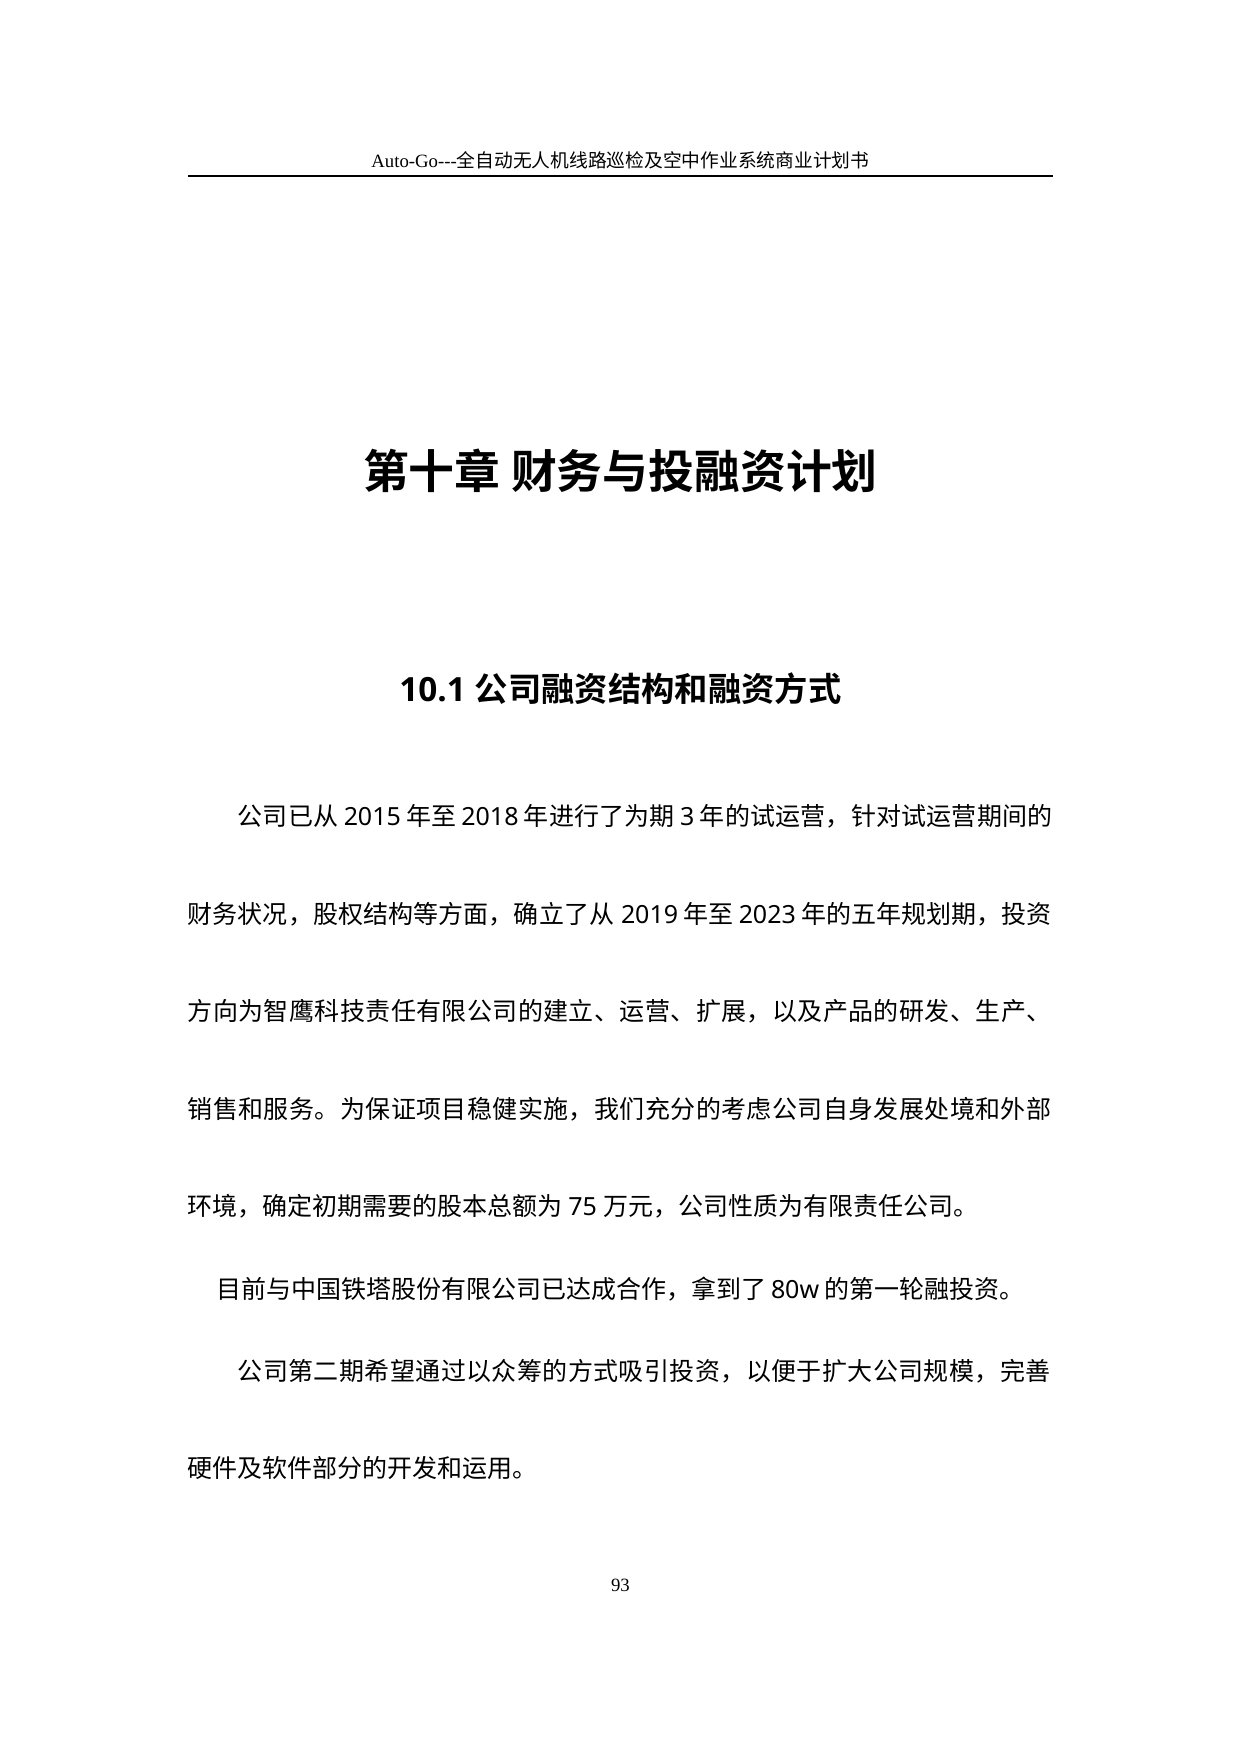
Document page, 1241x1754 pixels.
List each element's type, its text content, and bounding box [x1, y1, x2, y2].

text 公司已从2015年至2018年进行了为期3年的试运营，针对试运营期间的财务状况，股权结构等方面，确立了从2019年至2023年的五年规划期，投资方向为智鹰科技责任有限公司的建立、运营、扩展，以及产品的研发、生产、销售和服务。为保证项目稳健实施，我们充分的考虑公司自身发展处境和外部环境，确定初期需要的股本总额为 75 万元，公司性质为有限责任公司。 [187, 782, 1053, 1237]
text 公司第二期希望通过以众筹的方式吸引投资，以便于扩大公司规模，完善硬件及软件部分的开发和运用。 [187, 1337, 1053, 1499]
subtitle 第十章 财务与投融资计划 [187, 420, 1053, 518]
text 目前与中国铁塔股份有限公司已达成合作，拿到了80w的第一轮融投资。 [187, 1255, 1053, 1320]
subtitle 10.1 公司融资结构和融资方式 [187, 655, 1053, 720]
